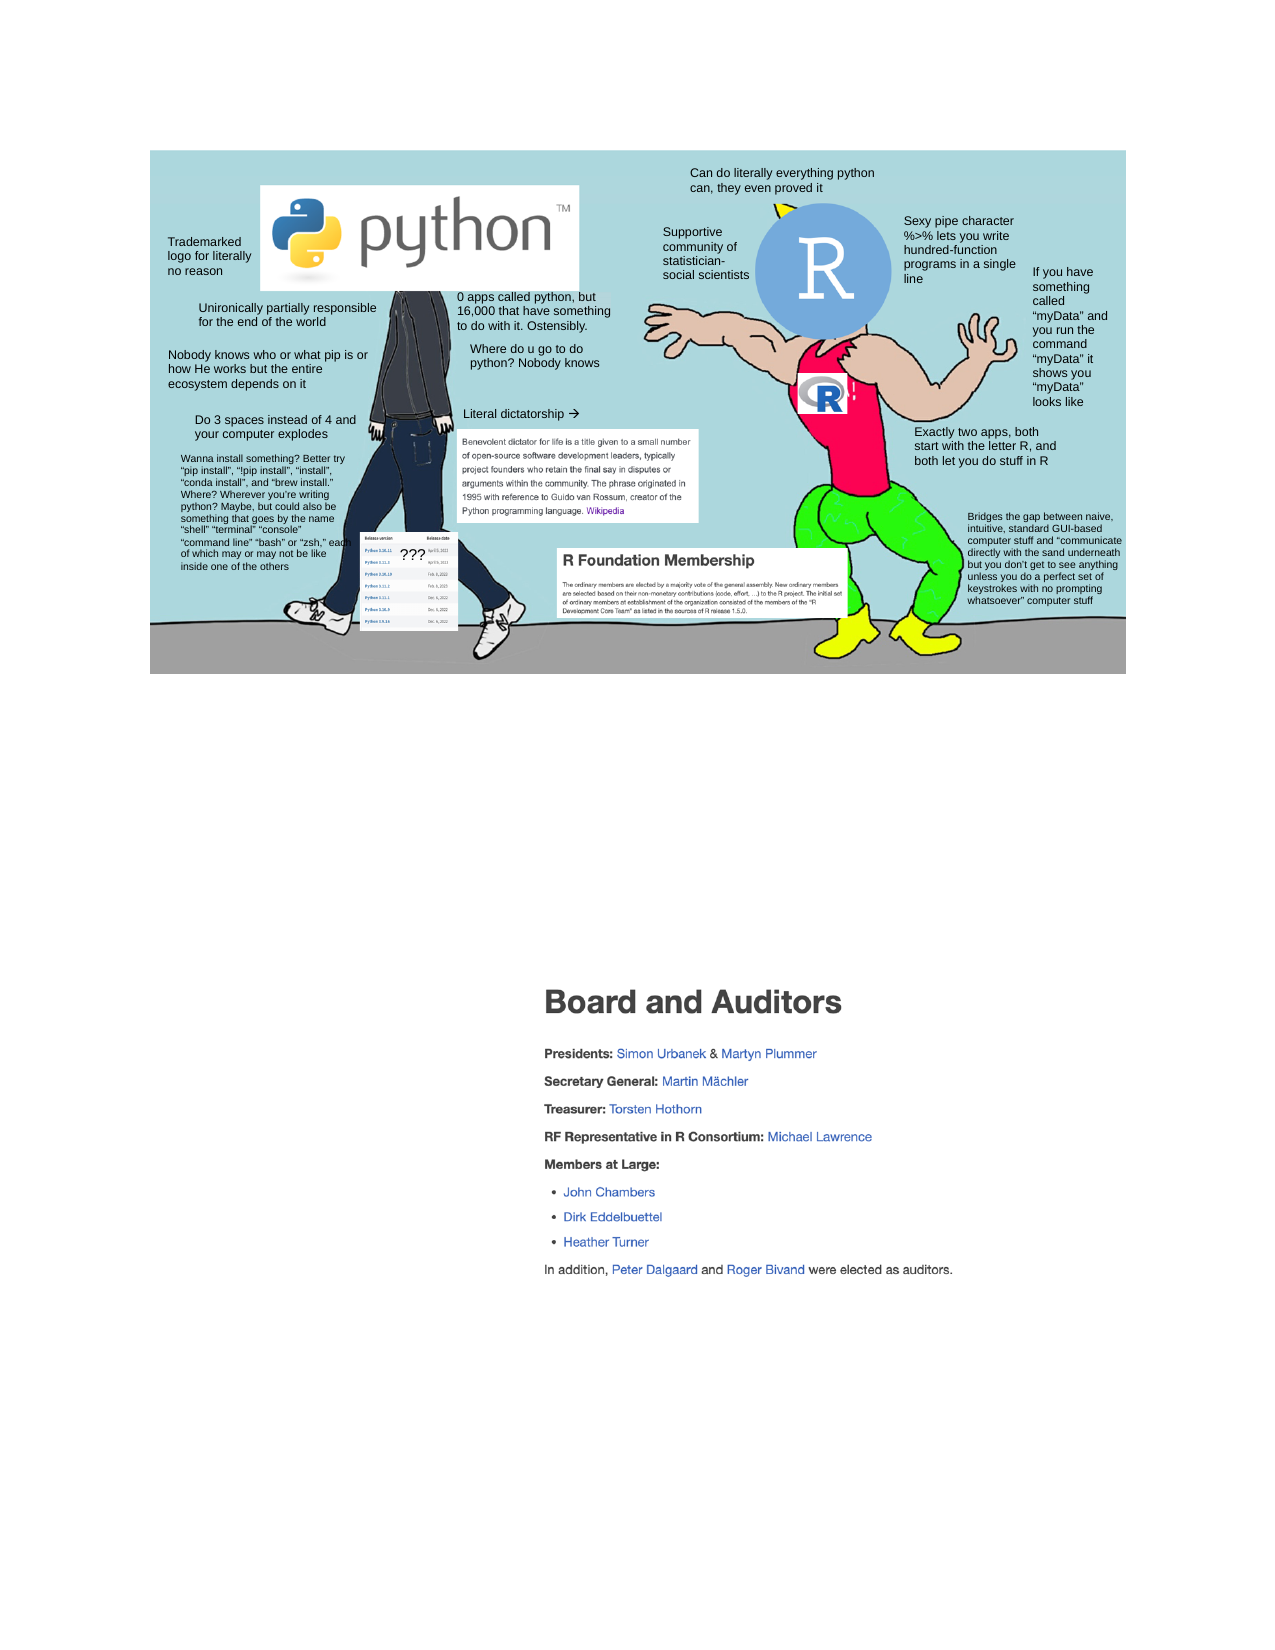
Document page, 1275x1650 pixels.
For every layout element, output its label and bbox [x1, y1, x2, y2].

picture [528, 977, 972, 1291]
picture [150, 149, 1126, 674]
